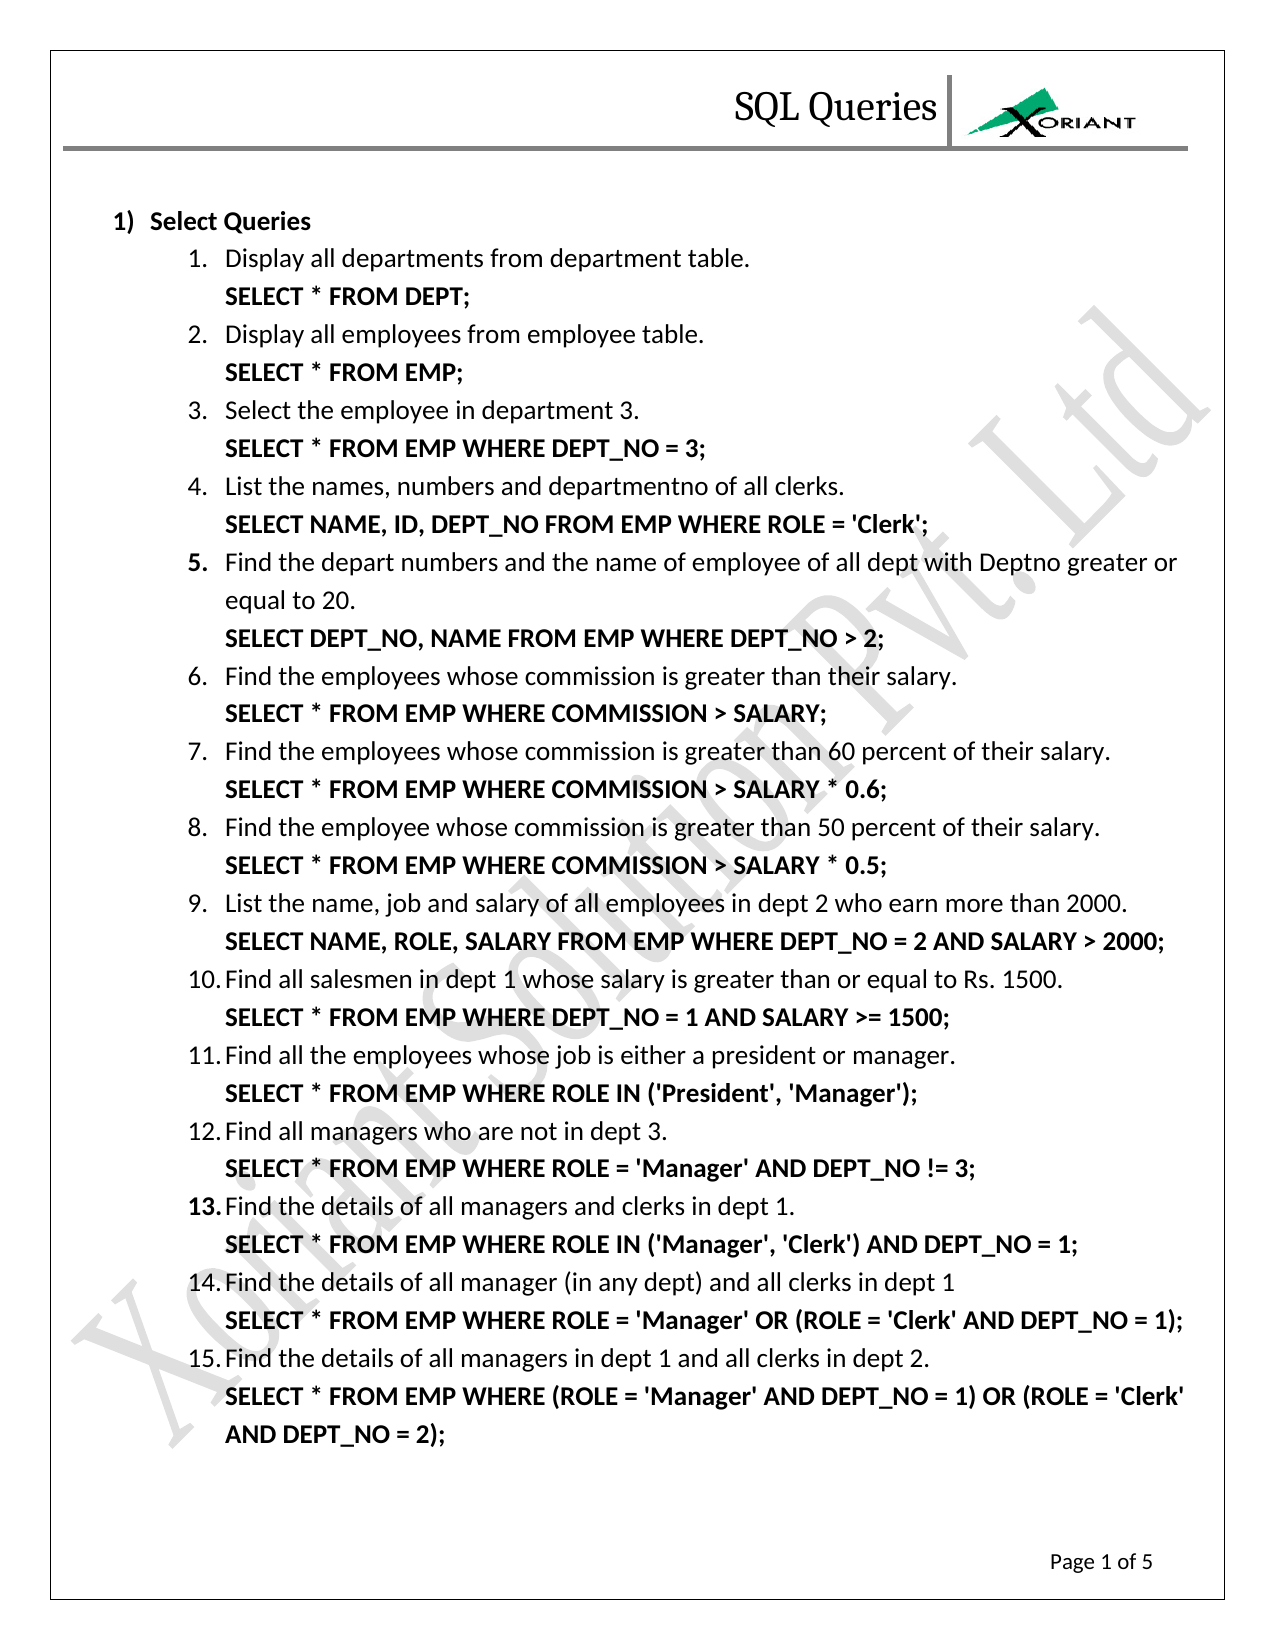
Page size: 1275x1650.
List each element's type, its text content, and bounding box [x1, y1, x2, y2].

list Find the employee whose commission is greater than 50 percent of their salary. SELECT * FROM EMP WHERE COMMISSION > SALARY * 0.5; [187, 810, 1200, 881]
list Find the details of all managers in dept 1 and all clerks in dept 2. SELECT * FROM EMP WHERE (ROLE = 'Manager' AND DEPT_NO = 1) OR (ROLE = 'Clerk' AND DEPT_NO = 2); [187, 1341, 1200, 1450]
list Display all departments from department table. SELECT * FROM DEPT; [187, 242, 1200, 312]
list Select the employee in department 3. SELECT * FROM EMP WHERE DEPT_NO = 3; [187, 393, 1200, 464]
list Find the depart numbers and the name of employee of all dept with Deptno greater or equal to 20. SELECT DEPT_NO, NAME FROM EMP WHERE DEPT_NO > 2; [187, 545, 1200, 654]
picture [961, 82, 1154, 139]
list Find all the employees whose job is either a president or manager. SELECT * FROM EMP WHERE ROLE IN ('President', 'Manager'); [187, 1038, 1200, 1109]
list Display all employees from employee table. SELECT * FROM EMP; [187, 317, 1200, 388]
list Find the employees whose commission is greater than 60 percent of their salary. SELECT * FROM EMP WHERE COMMISSION > SALARY * 0.6; [187, 734, 1200, 805]
list List the names, numbers and departmentno of all clerks. SELECT NAME, ID, DEPT_NO FROM EMP WHERE ROLE = 'Clerk'; [187, 469, 1200, 540]
list Select Queries [112, 204, 1200, 237]
list Find the details of all managers and clerks in dept 1. SELECT * FROM EMP WHERE ROLE IN ('Manager', 'Clerk') AND DEPT_NO = 1; [187, 1189, 1200, 1260]
list Find all salesmen in dept 1 whose salary is greater than or equal to Rs. 1500. SELECT * FROM EMP WHERE DEPT_NO = 1 AND SALARY >= 1500; [187, 962, 1200, 1033]
list Find the employees whose commission is greater than their salary. SELECT * FROM EMP WHERE COMMISSION > SALARY; [187, 659, 1200, 729]
list List the name, job and salary of all employees in dept 2 who earn more than 2000. SELECT NAME, ROLE, SALARY FROM EMP WHERE DEPT_NO = 2 AND SALARY > 2000; [187, 886, 1200, 957]
list Find the details of all manager (in any dept) and all clerks in dept 1 SELECT * FROM EMP WHERE ROLE = 'Manager' OR (ROLE = 'Clerk' AND DEPT_NO = 1); [187, 1265, 1200, 1336]
list Find all managers who are not in dept 3. SELECT * FROM EMP WHERE ROLE = 'Manager' AND DEPT_NO != 3; [187, 1114, 1200, 1184]
